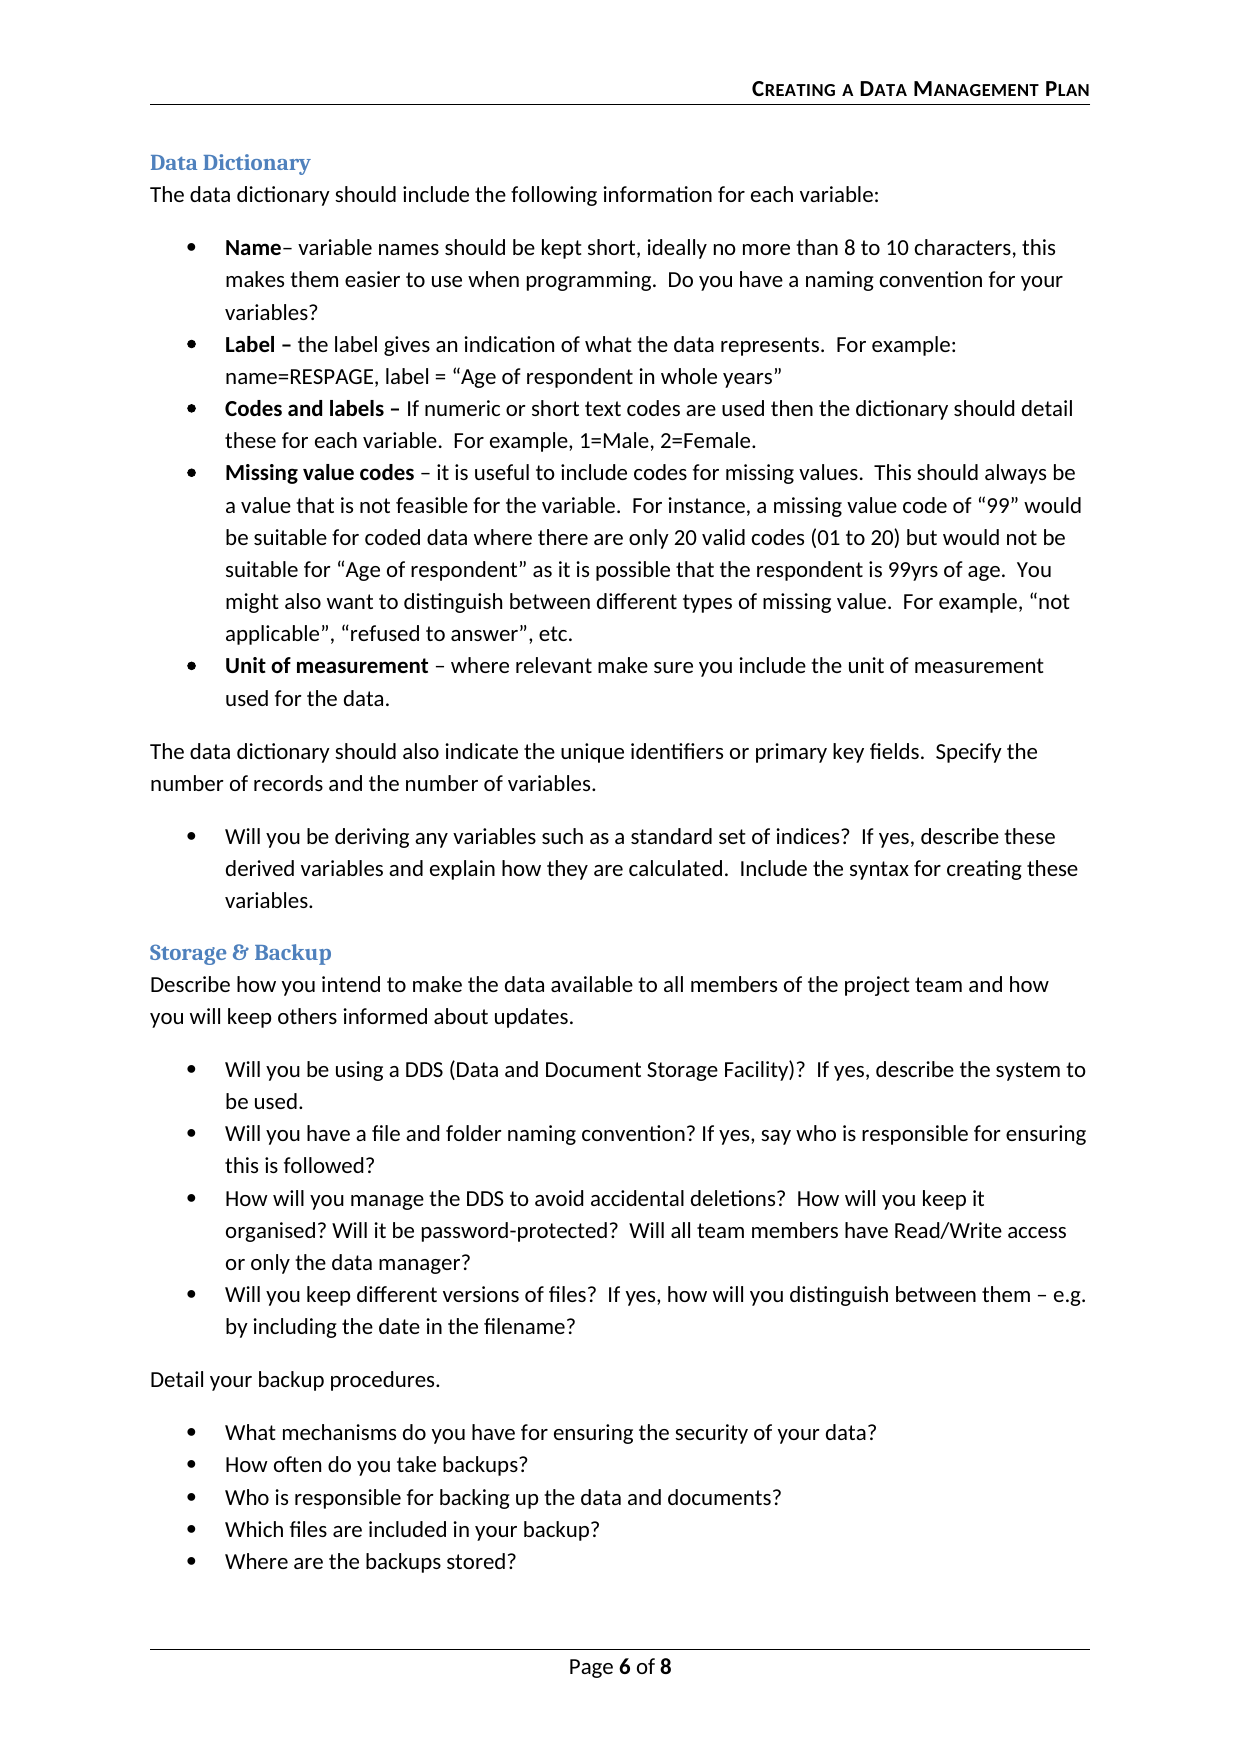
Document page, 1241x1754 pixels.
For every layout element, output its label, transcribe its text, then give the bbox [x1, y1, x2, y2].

text Describe how you intend to make the data available to all members of the project team and how you will keep others informed about updates. [150, 970, 1090, 1030]
list Where are the backups stored? [187, 1547, 1090, 1575]
list Will you be using a DDS (Data and Document Storage Facility)? If yes, describe the system to be used. [187, 1055, 1090, 1115]
list How will you manage the DDS to avoid accidental deletions? How will you keep it organised? Will it be password-protected? Will all team members have Read/Write access or only the data manager? [187, 1184, 1090, 1276]
text Detail your backup procedures. [150, 1365, 1090, 1393]
list Will you be deriving any variables such as a standard set of indices? If yes, describe these derived variables and explain how they are calculated. Include the syntax for creating these variables. [187, 822, 1090, 914]
list What mechanisms do you have for ensuring the security of your data? [187, 1418, 1090, 1446]
list Name– variable names should be kept short, ideally no more than 8 to 10 characters, this makes them easier to use when programming. Do you have a naming convention for your variables? [187, 233, 1090, 326]
list Missing value codes – it is useful to include codes for missing values. This should always be a value that is not feasible for the variable. For instance, a missing value code of “99” would be suitable for coded data where there are only 20 valid codes (01 to 20) but would not be suitable for “Age of respondent” as it is possible that the respondent is 99yrs of age. You might also want to distinguish between different types of missing value. For example, “not applicable”, “refused to answer”, etc. [187, 458, 1090, 647]
subtitle Data Dictionary [150, 150, 1090, 176]
list Will you have a file and folder naming convention? If yes, say who is responsible for ensuring this is followed? [187, 1119, 1090, 1179]
text The data dictionary should include the following information for each variable: [150, 180, 1090, 208]
text The data dictionary should also indicate the unique identifiers or primary key fields. Specify the number of records and the number of variables. [150, 737, 1090, 797]
list Who is responsible for backing up the data and documents? [187, 1483, 1090, 1511]
subtitle Storage & Backup [150, 939, 1090, 966]
list Will you keep different versions of files? If yes, how will you distinguish between them – e.g. by including the date in the filename? [187, 1280, 1090, 1340]
list Which files are included in your backup? [187, 1515, 1090, 1543]
list Unit of measurement – where relevant make sure you include the unit of measurement used for the data. [187, 652, 1090, 712]
list Codes and labels – If numeric or short text codes are used then the dictionary should detail these for each variable. For example, 1=Male, 2=Female. [187, 394, 1090, 454]
list Label – the label gives an indication of what the data represents. For example: name=RESPAGE, label = “Age of respondent in whole years” [187, 330, 1090, 390]
list How often do you take backups? [187, 1451, 1090, 1479]
